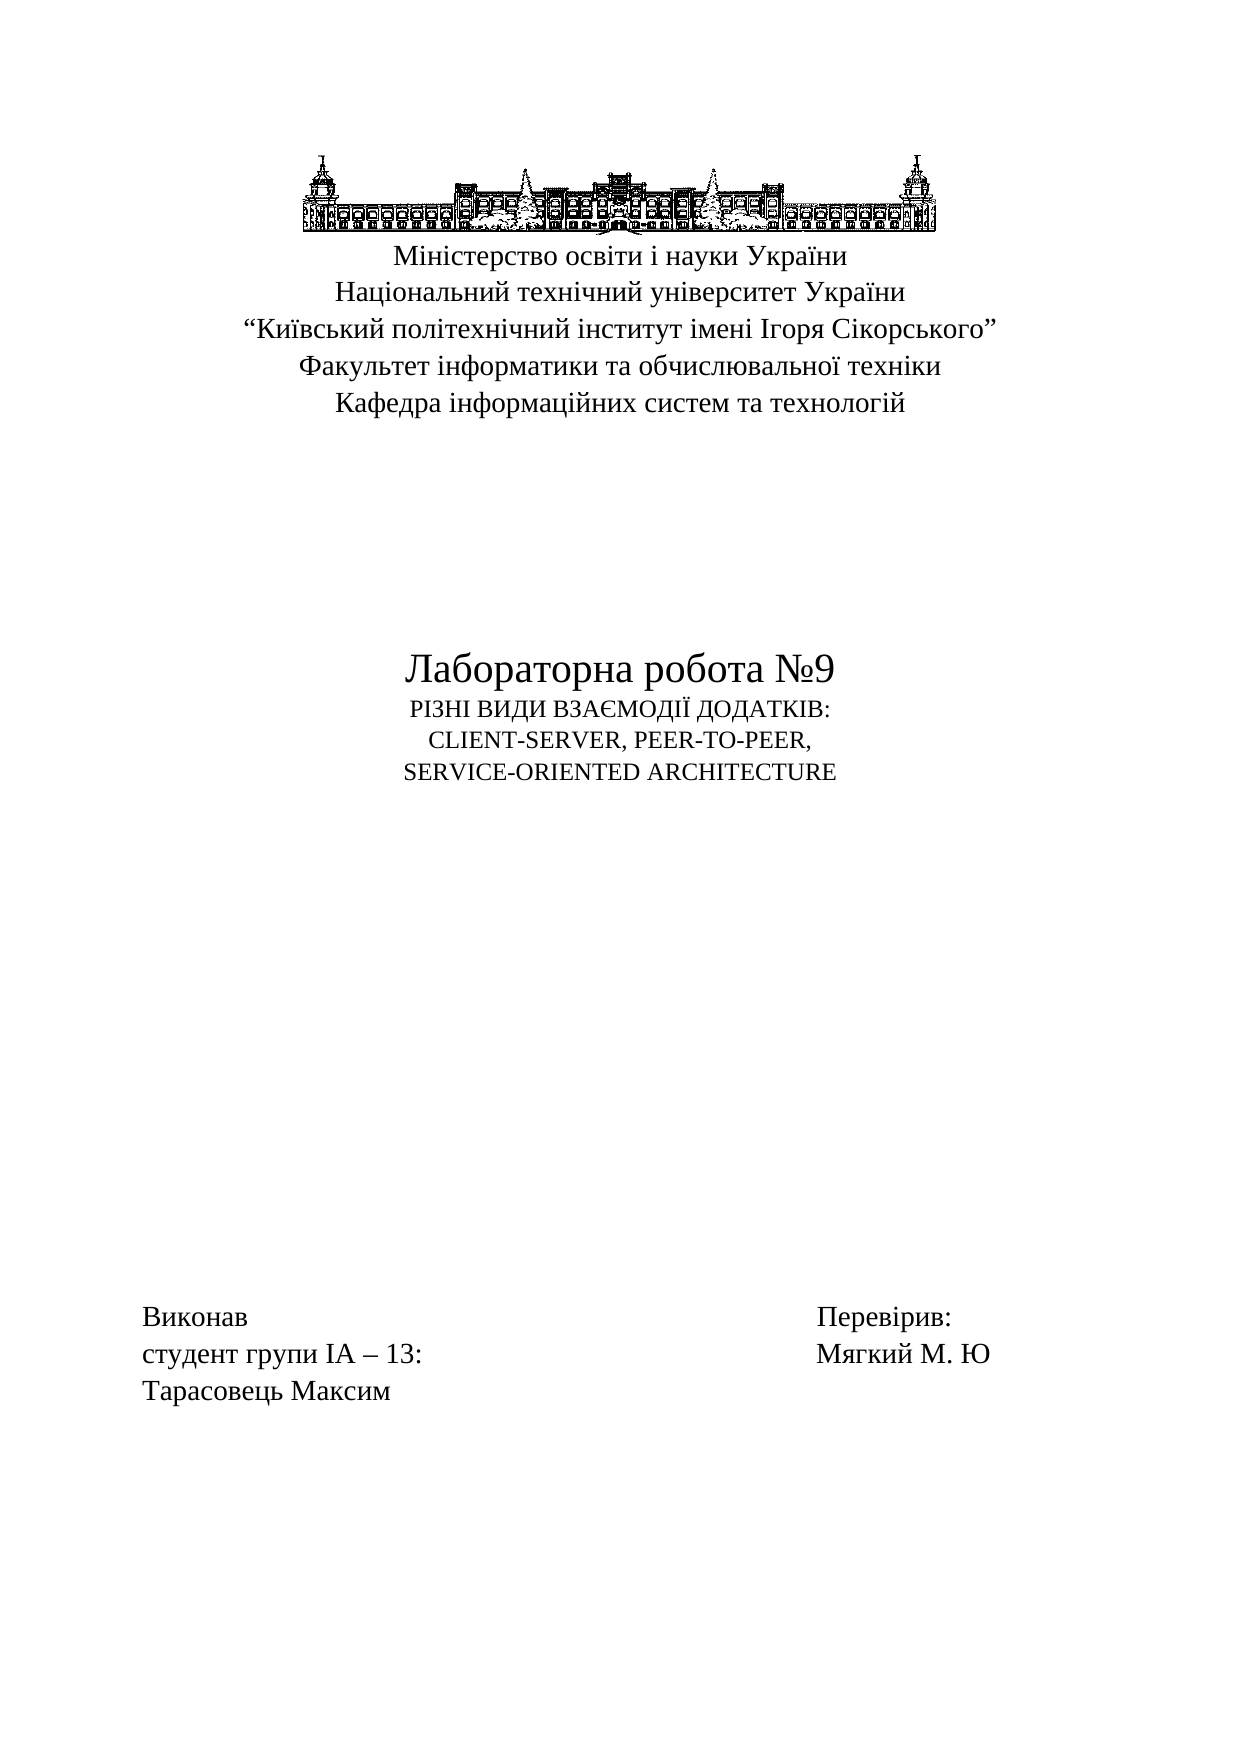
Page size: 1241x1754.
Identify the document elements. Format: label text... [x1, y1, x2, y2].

text Лабораторна робота №9 РІЗНІ ВИДИ ВЗАЄМОДІЇ ДОДАТКІВ: [177, 643, 1063, 723]
text “Київський політехнічний інститут імені Ігоря Сікорського” [177, 311, 1063, 345]
text CLIENT-SERVER, PEER-TO-PEER, [177, 726, 1063, 754]
text Кафедра інформаційних систем та технологій [177, 385, 1063, 419]
text Національний технічний університет України [177, 274, 1063, 308]
text Факультет інформатики та обчислювальної техніки [177, 348, 1063, 382]
picture [302, 155, 939, 235]
text Тарасовець Максим [142, 1373, 1152, 1406]
text студент групи ІА – 13: Мягкий М. Ю [142, 1336, 1152, 1369]
text SERVICE-ORIENTED ARCHITECTURE [177, 757, 1063, 786]
text Виконав Перевірив: [142, 1299, 1152, 1332]
text Міністерство освіти і науки України [177, 238, 1063, 271]
